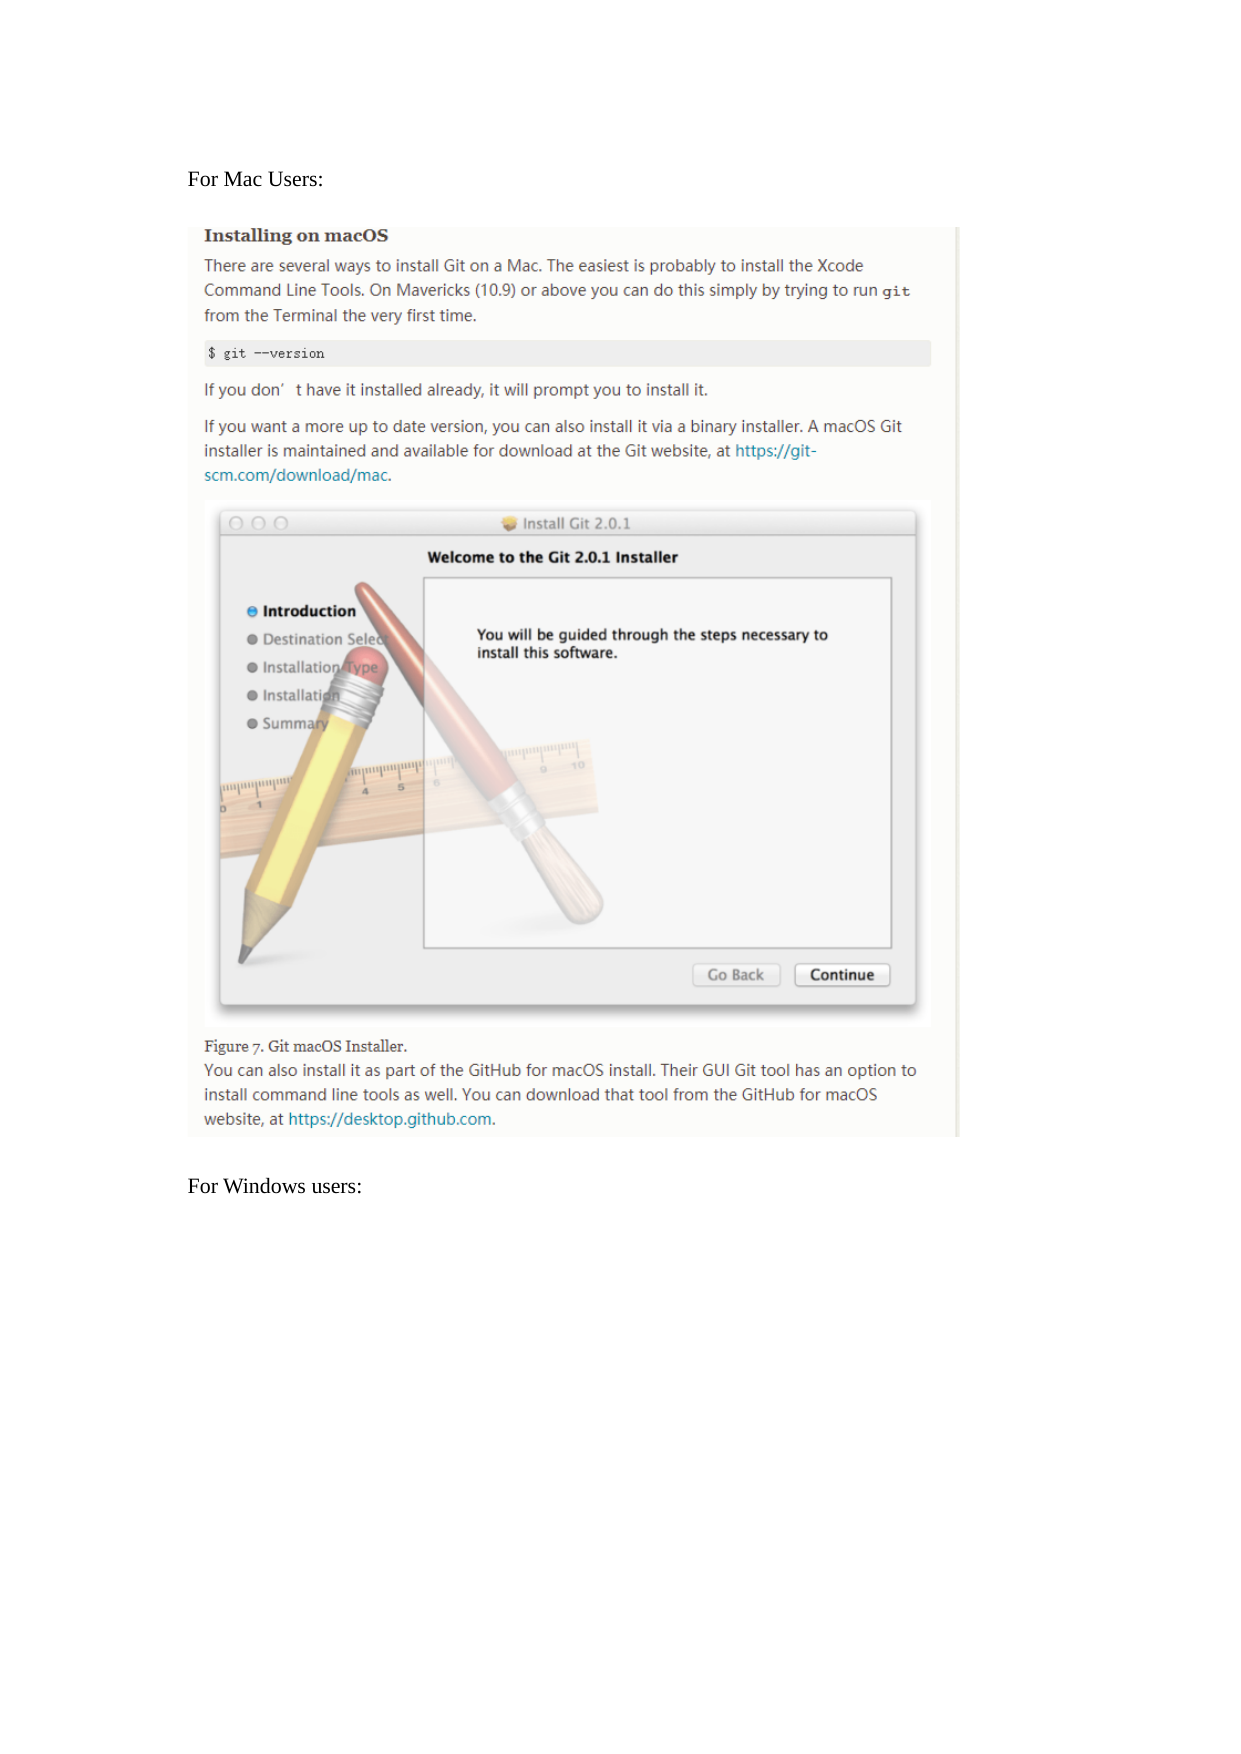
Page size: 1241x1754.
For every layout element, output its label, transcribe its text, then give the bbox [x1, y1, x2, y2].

text For Windows users: [187, 1169, 1053, 1202]
text For Mac Users: [187, 162, 1053, 194]
picture [187, 227, 960, 1137]
